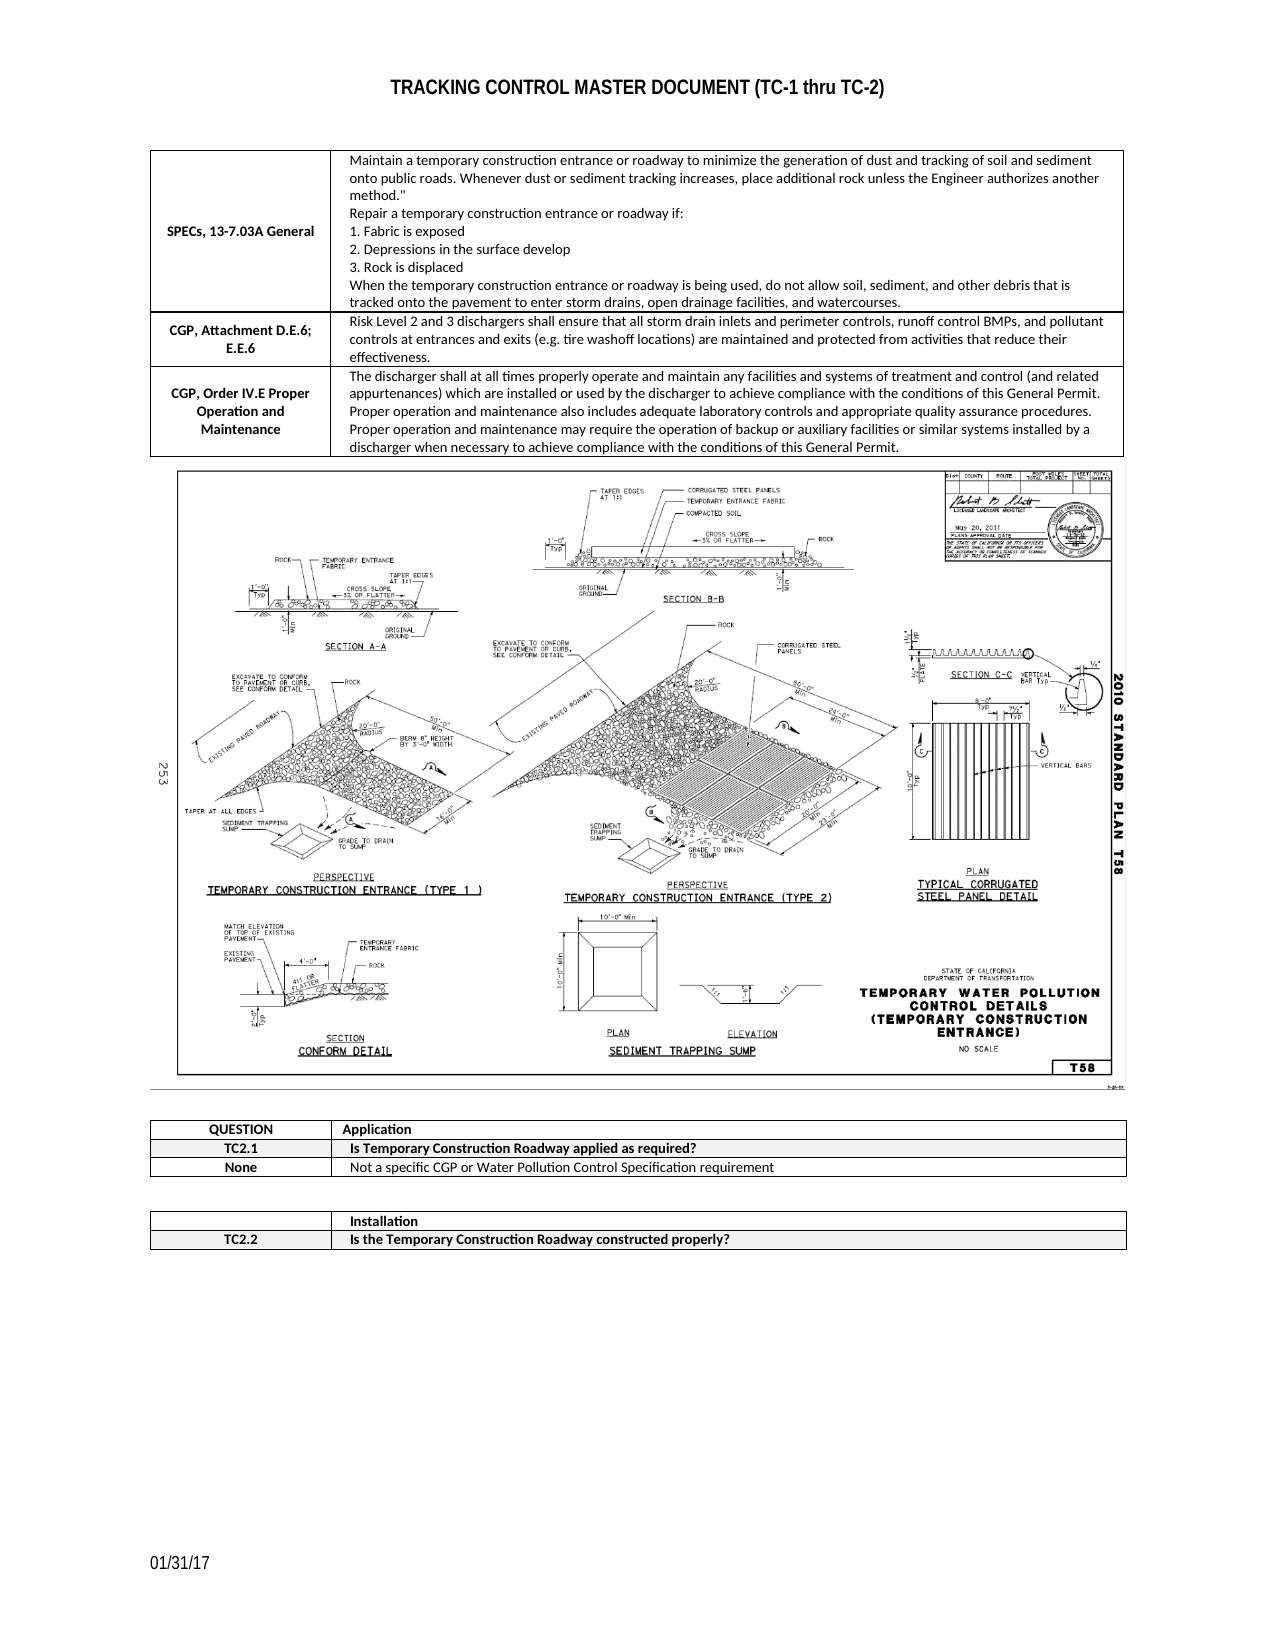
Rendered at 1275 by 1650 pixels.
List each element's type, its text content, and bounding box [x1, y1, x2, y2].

table_header [151, 1212, 331, 1229]
table_header QUESTION [151, 1121, 331, 1138]
table_cell SPECs, 13-7.03A General [151, 151, 330, 311]
table_cell Risk Level 2 and 3 dischargers shall ensure that all storm drain inlets and perimeter controls, runoff control BMPs, and pollutant controls at entrances and exits (e.g. tire washoff locations) are maintained and protected from activities that reduce their effectiveness. [331, 313, 1123, 366]
table_cell Is the Temporary Construction Roadway constructed properly? [332, 1231, 1126, 1248]
table_cell TC2.1 [151, 1140, 331, 1157]
table_cell CGP, Attachment D.E.6; E.E.6 [151, 313, 330, 366]
table_cell TC2.2 [151, 1231, 331, 1248]
picture [150, 457, 1125, 1091]
table_cell The discharger shall at all times properly operate and maintain any facilities and systems of treatment and control (and related appurtenances) which are installed or used by the discharger to achieve compliance with the conditions of this General Permit. Proper operation and maintenance also includes adequate laboratory controls and appropriate quality assurance procedures. Proper operation and maintenance may require the operation of backup or auxiliary facilities or similar systems installed by a discharger when necessary to achieve compliance with the conditions of this General Permit. [331, 367, 1123, 456]
table_cell Maintain a temporary construction entrance or roadway to minimize the generation of dust and tracking of soil and sediment onto public roads. Whenever dust or sediment tracking increases, place additional rock unless the Engineer authorizes another method." Repair a temporary construction entrance or roadway if: 1. Fabric is exposed 2. Depressions in the surface develop 3. Rock is displaced When the temporary construction entrance or roadway is being used, do not allow soil, sediment, and other debris that is tracked onto the pavement to enter storm drains, open drainage facilities, and watercourses. [331, 151, 1123, 311]
table_cell Is Temporary Construction Roadway applied as required? [332, 1140, 1126, 1157]
table_cell CGP, Order IV.E Proper Operation and Maintenance [151, 367, 330, 456]
table_header Application [332, 1121, 1126, 1138]
table_cell Not a specific CGP or Water Pollution Control Specification requirement [332, 1158, 1126, 1176]
table_cell None [151, 1158, 331, 1176]
table_header Installation [332, 1212, 1126, 1229]
